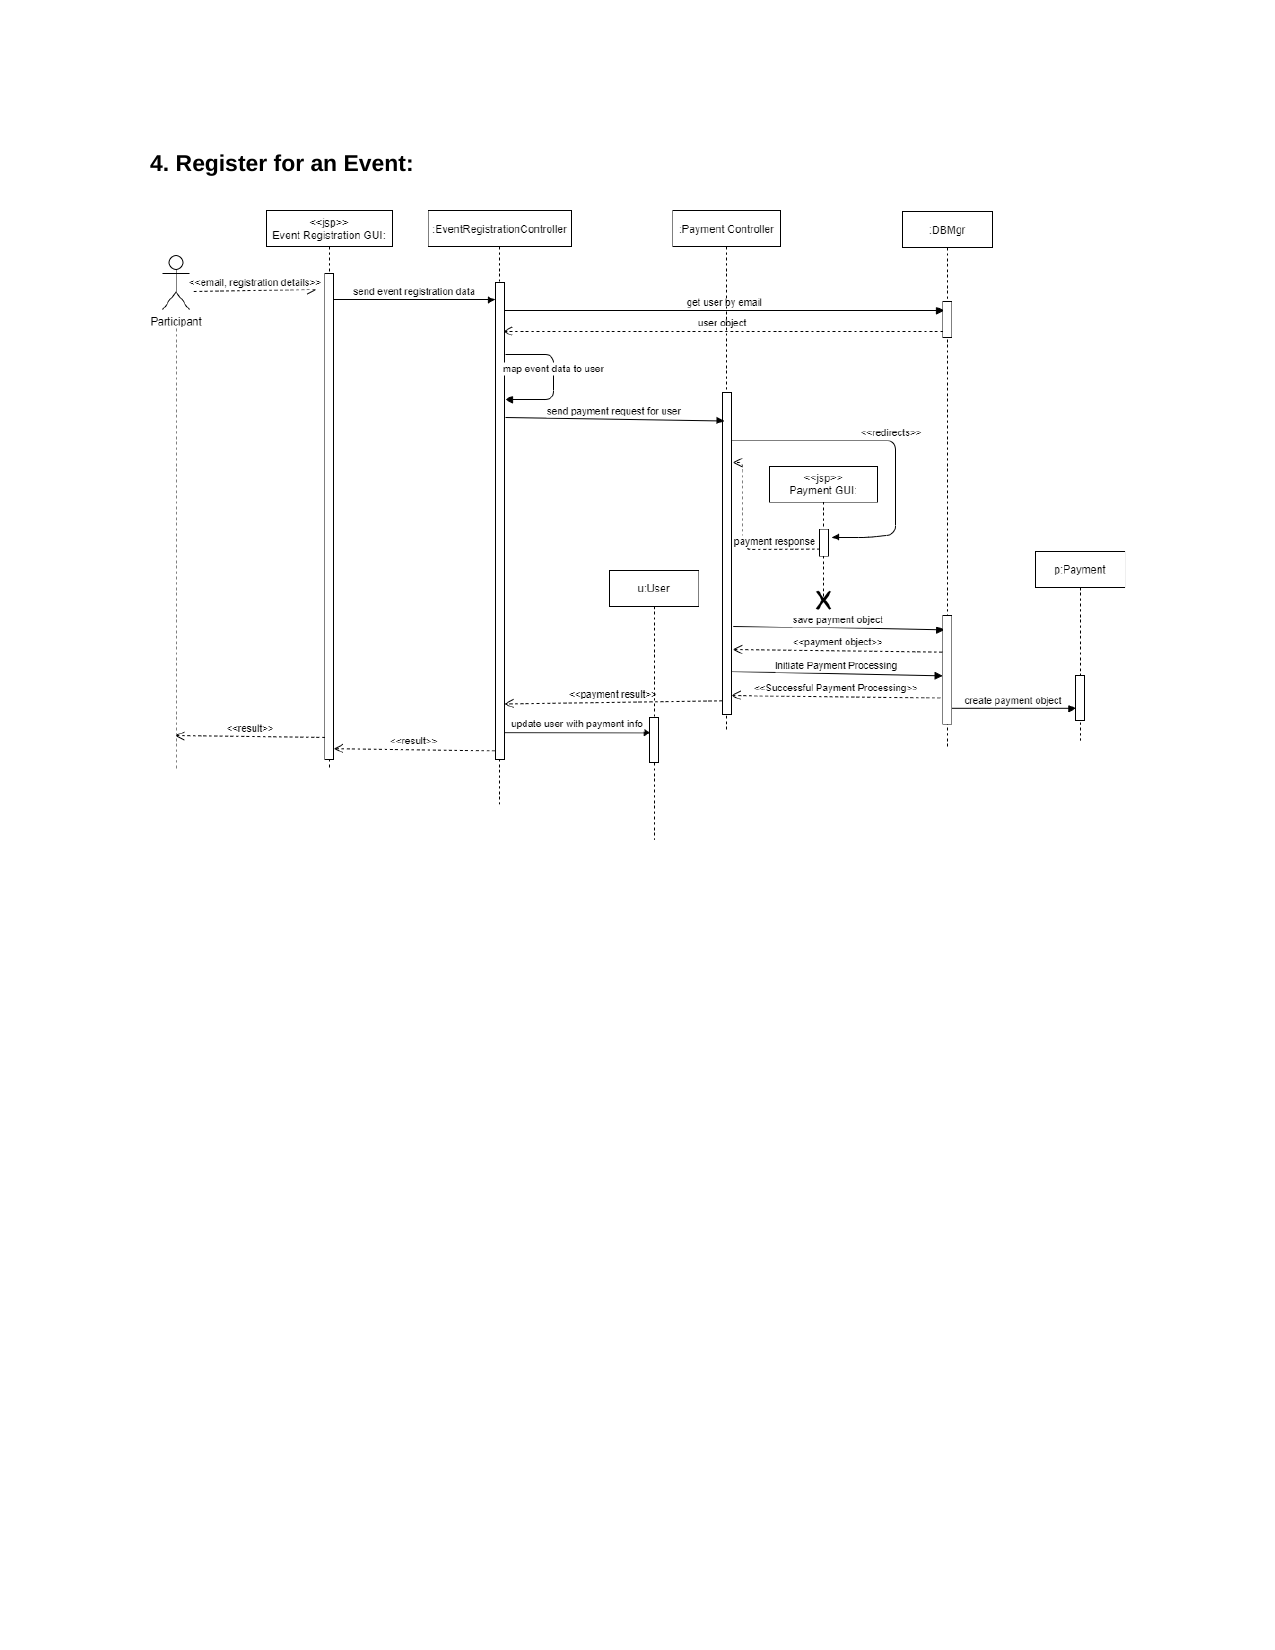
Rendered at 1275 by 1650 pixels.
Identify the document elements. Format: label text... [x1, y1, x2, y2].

picture [150, 210, 1125, 840]
text 4. Register for an Event: [150, 150, 1125, 210]
